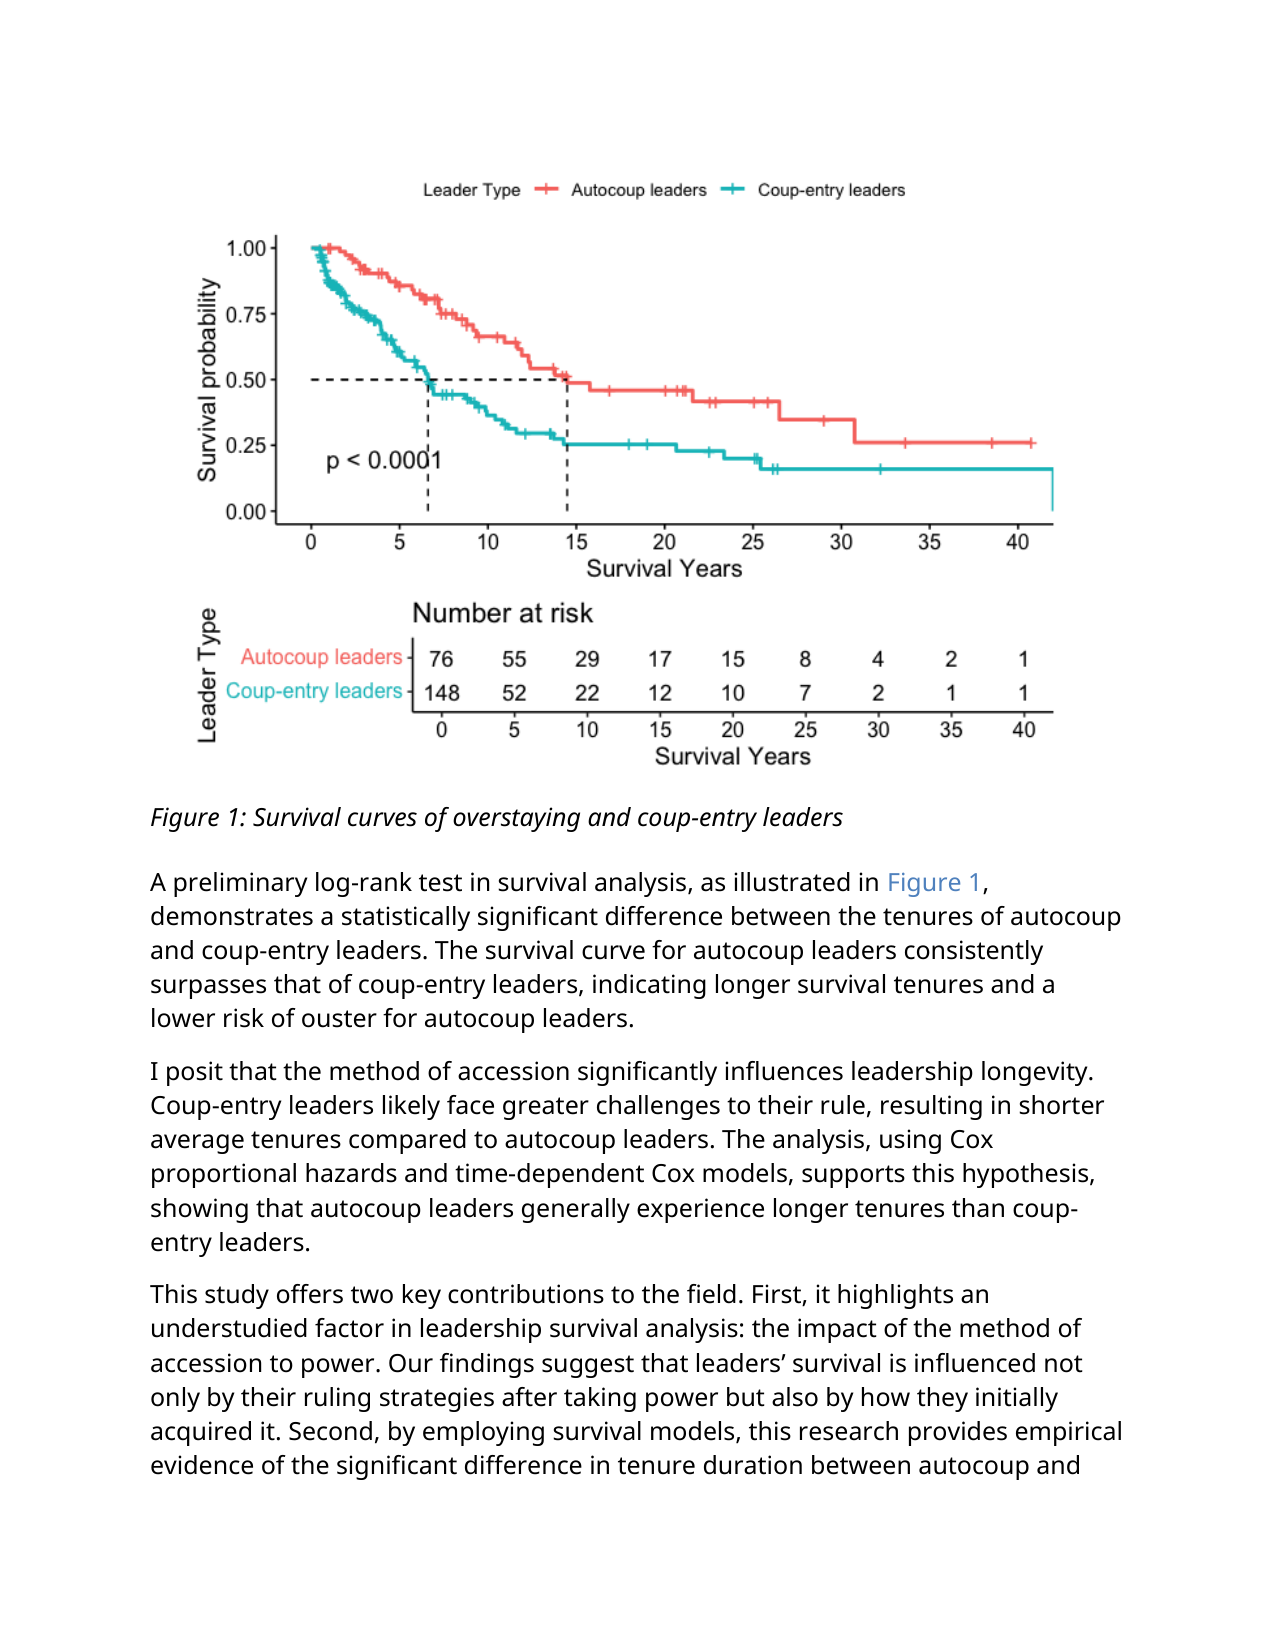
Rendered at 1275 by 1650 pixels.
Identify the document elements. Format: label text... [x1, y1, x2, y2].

table_header Figure 1: Survival curves of overstaying and coup-entry leaders [139, 150, 1114, 846]
picture [188, 153, 1064, 779]
text I posit that the method of accession significantly influences leadership longevity. Coup-entry leaders likely face greater challenges to their rule, resulting in shorter average tenures compared to autocoup leaders. The analysis, using Cox proportional hazards and time-dependent Cox models, supports this hypothesis, showing that autocoup leaders generally experience longer tenures than coup-entry leaders. [150, 1054, 1125, 1258]
text A preliminary log-rank test in survival analysis, as illustrated in Figure 1, demonstrates a statistically significant difference between the tenures of autocoup and coup-entry leaders. The survival curve for autocoup leaders consistently surpasses that of coup-entry leaders, indicating longer survival tenures and a lower risk of ouster for autocoup leaders. [150, 865, 1125, 1035]
